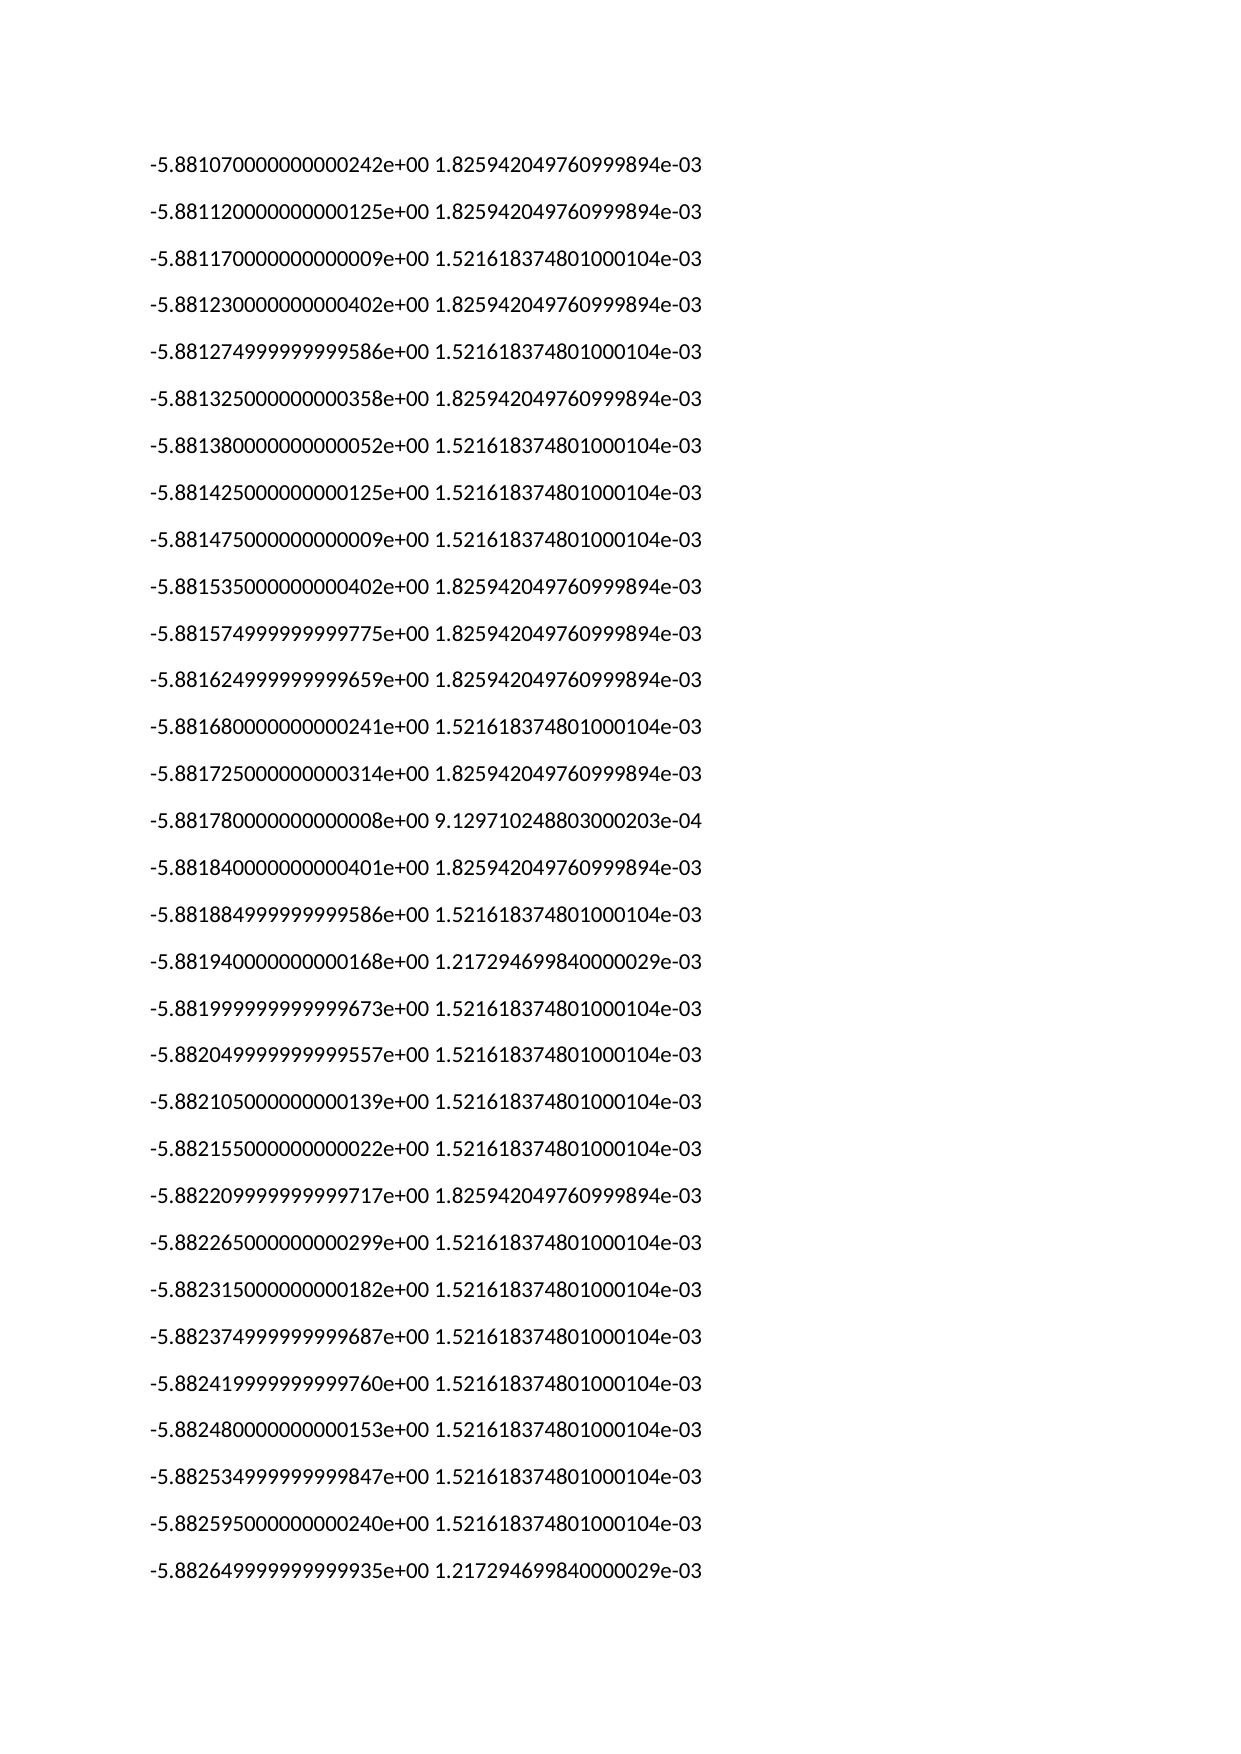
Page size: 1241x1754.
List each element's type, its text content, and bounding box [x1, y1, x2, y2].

text -5.881574999999999775e+00 1.825942049760999894e-03 [150, 619, 1090, 647]
text -5.881999999999999673e+00 1.521618374801000104e-03 [150, 994, 1090, 1022]
text -5.882209999999999717e+00 1.825942049760999894e-03 [150, 1181, 1090, 1209]
text -5.881325000000000358e+00 1.825942049760999894e-03 [150, 384, 1090, 412]
text -5.881070000000000242e+00 1.825942049760999894e-03 [150, 150, 1090, 178]
text -5.882534999999999847e+00 1.521618374801000104e-03 [150, 1462, 1090, 1491]
text -5.881840000000000401e+00 1.825942049760999894e-03 [150, 853, 1090, 881]
text -5.882419999999999760e+00 1.521618374801000104e-03 [150, 1369, 1090, 1397]
text -5.881230000000000402e+00 1.825942049760999894e-03 [150, 291, 1090, 319]
text -5.882480000000000153e+00 1.521618374801000104e-03 [150, 1416, 1090, 1444]
text -5.881425000000000125e+00 1.521618374801000104e-03 [150, 478, 1090, 506]
text -5.882155000000000022e+00 1.521618374801000104e-03 [150, 1134, 1090, 1162]
text -5.882374999999999687e+00 1.521618374801000104e-03 [150, 1322, 1090, 1350]
text -5.881884999999999586e+00 1.521618374801000104e-03 [150, 900, 1090, 928]
text -5.882265000000000299e+00 1.521618374801000104e-03 [150, 1228, 1090, 1256]
text -5.881475000000000009e+00 1.521618374801000104e-03 [150, 525, 1090, 553]
text -5.881170000000000009e+00 1.521618374801000104e-03 [150, 244, 1090, 272]
text -5.881274999999999586e+00 1.521618374801000104e-03 [150, 337, 1090, 366]
text -5.882105000000000139e+00 1.521618374801000104e-03 [150, 1087, 1090, 1116]
text -5.881535000000000402e+00 1.825942049760999894e-03 [150, 572, 1090, 600]
text -5.882315000000000182e+00 1.521618374801000104e-03 [150, 1275, 1090, 1303]
text -5.881725000000000314e+00 1.825942049760999894e-03 [150, 759, 1090, 787]
text -5.881624999999999659e+00 1.825942049760999894e-03 [150, 666, 1090, 694]
text -5.882049999999999557e+00 1.521618374801000104e-03 [150, 1041, 1090, 1069]
text -5.882649999999999935e+00 1.217294699840000029e-03 [150, 1556, 1090, 1584]
text -5.881940000000000168e+00 1.217294699840000029e-03 [150, 947, 1090, 975]
text -5.881780000000000008e+00 9.129710248803000203e-04 [150, 806, 1090, 834]
text -5.882595000000000240e+00 1.521618374801000104e-03 [150, 1509, 1090, 1537]
text -5.881380000000000052e+00 1.521618374801000104e-03 [150, 431, 1090, 459]
text -5.881680000000000241e+00 1.521618374801000104e-03 [150, 712, 1090, 741]
text -5.881120000000000125e+00 1.825942049760999894e-03 [150, 197, 1090, 225]
